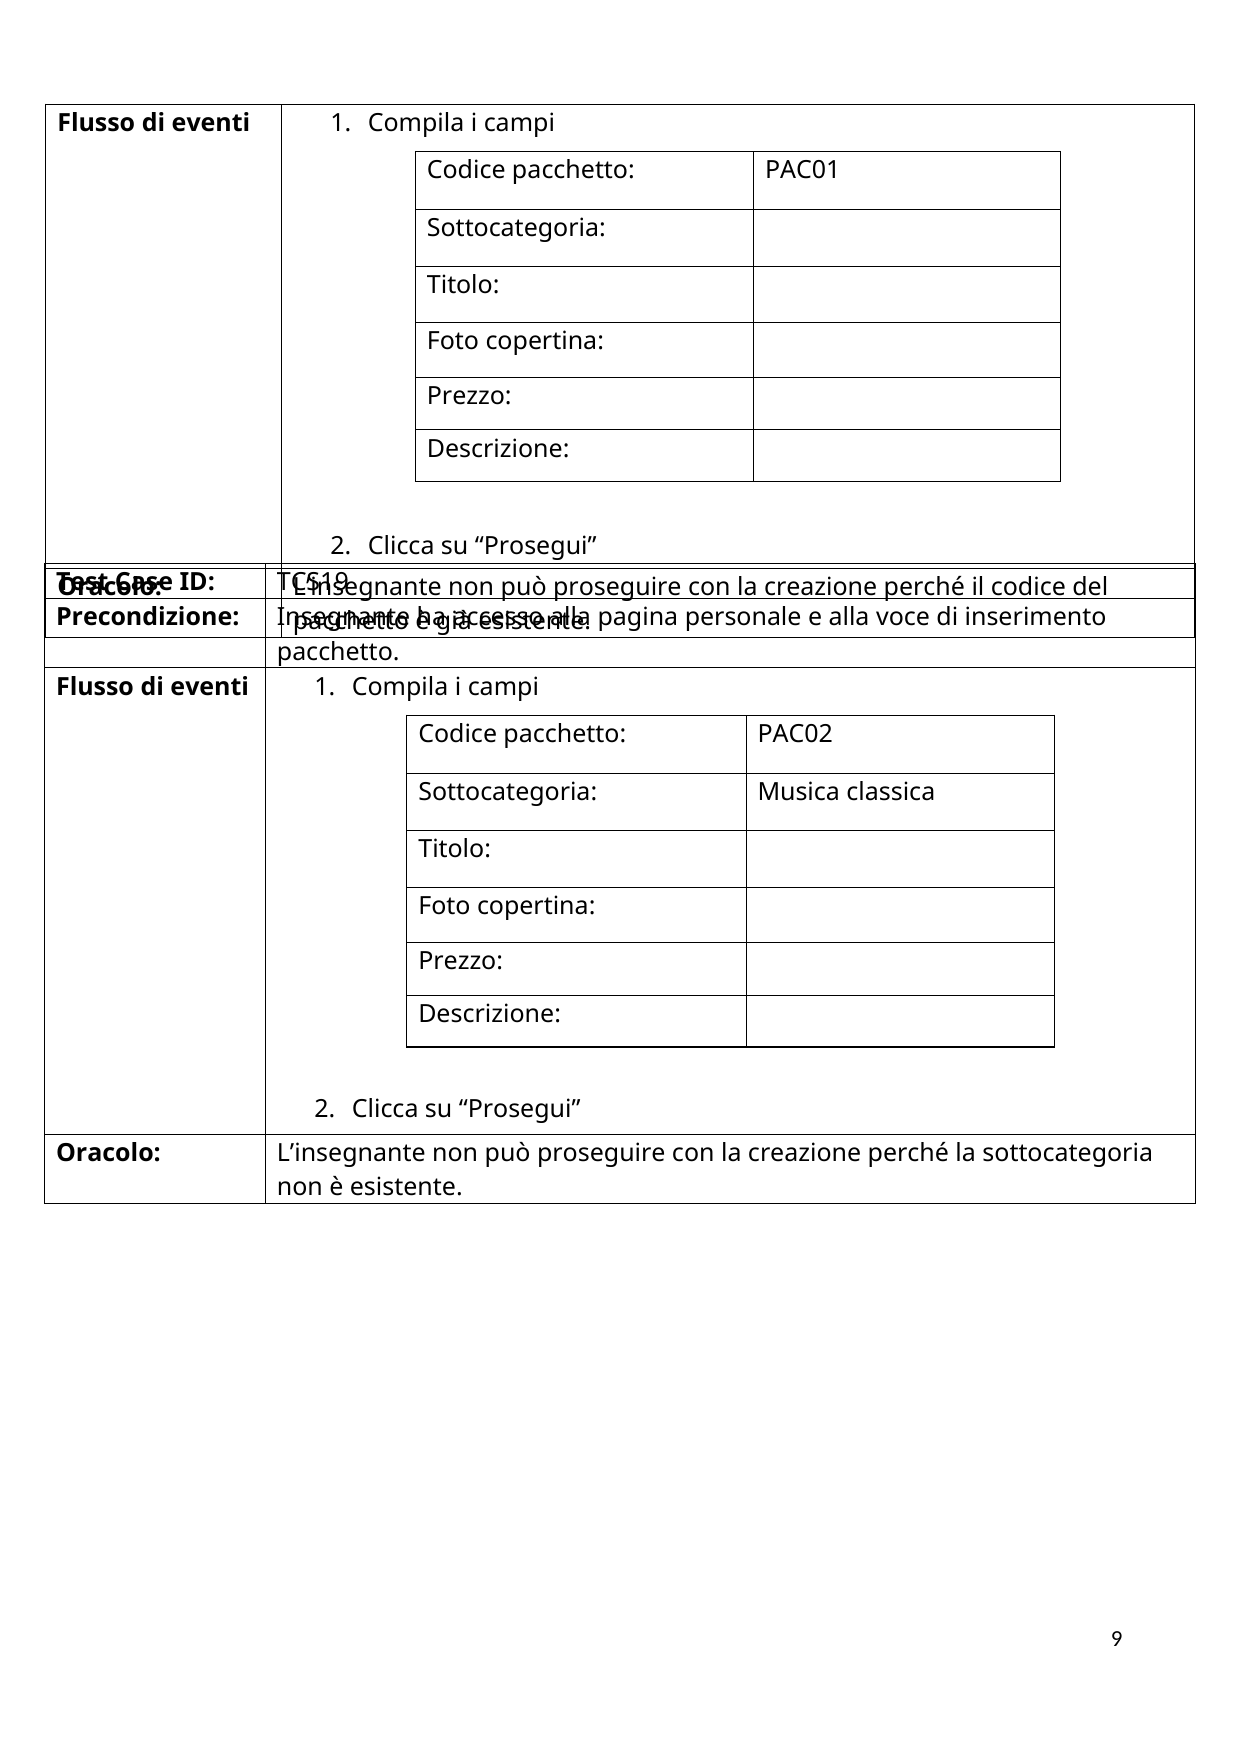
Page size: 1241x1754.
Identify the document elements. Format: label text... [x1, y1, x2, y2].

table_cell Precondizione: [45, 599, 265, 667]
table_cell Flusso di eventi [45, 668, 265, 1134]
table_cell Compila i campi Clicca su “Prosegui” [266, 668, 1195, 1134]
table_cell L’insegnante non può proseguire con la creazione perché la sottocategoria non è esistente. [266, 1135, 1195, 1203]
table_header Test Case ID: [45, 564, 265, 598]
table_header TCS19 [266, 564, 1195, 598]
table_cell Oracolo: [45, 1135, 265, 1203]
table_cell Compila i campi Clicca su “Prosegui” [282, 105, 1194, 563]
table_cell Flusso di eventi [46, 105, 281, 563]
table_cell Insegnante ha accesso alla pagina personale e alla voce di inserimento pacchetto. [266, 599, 1195, 667]
